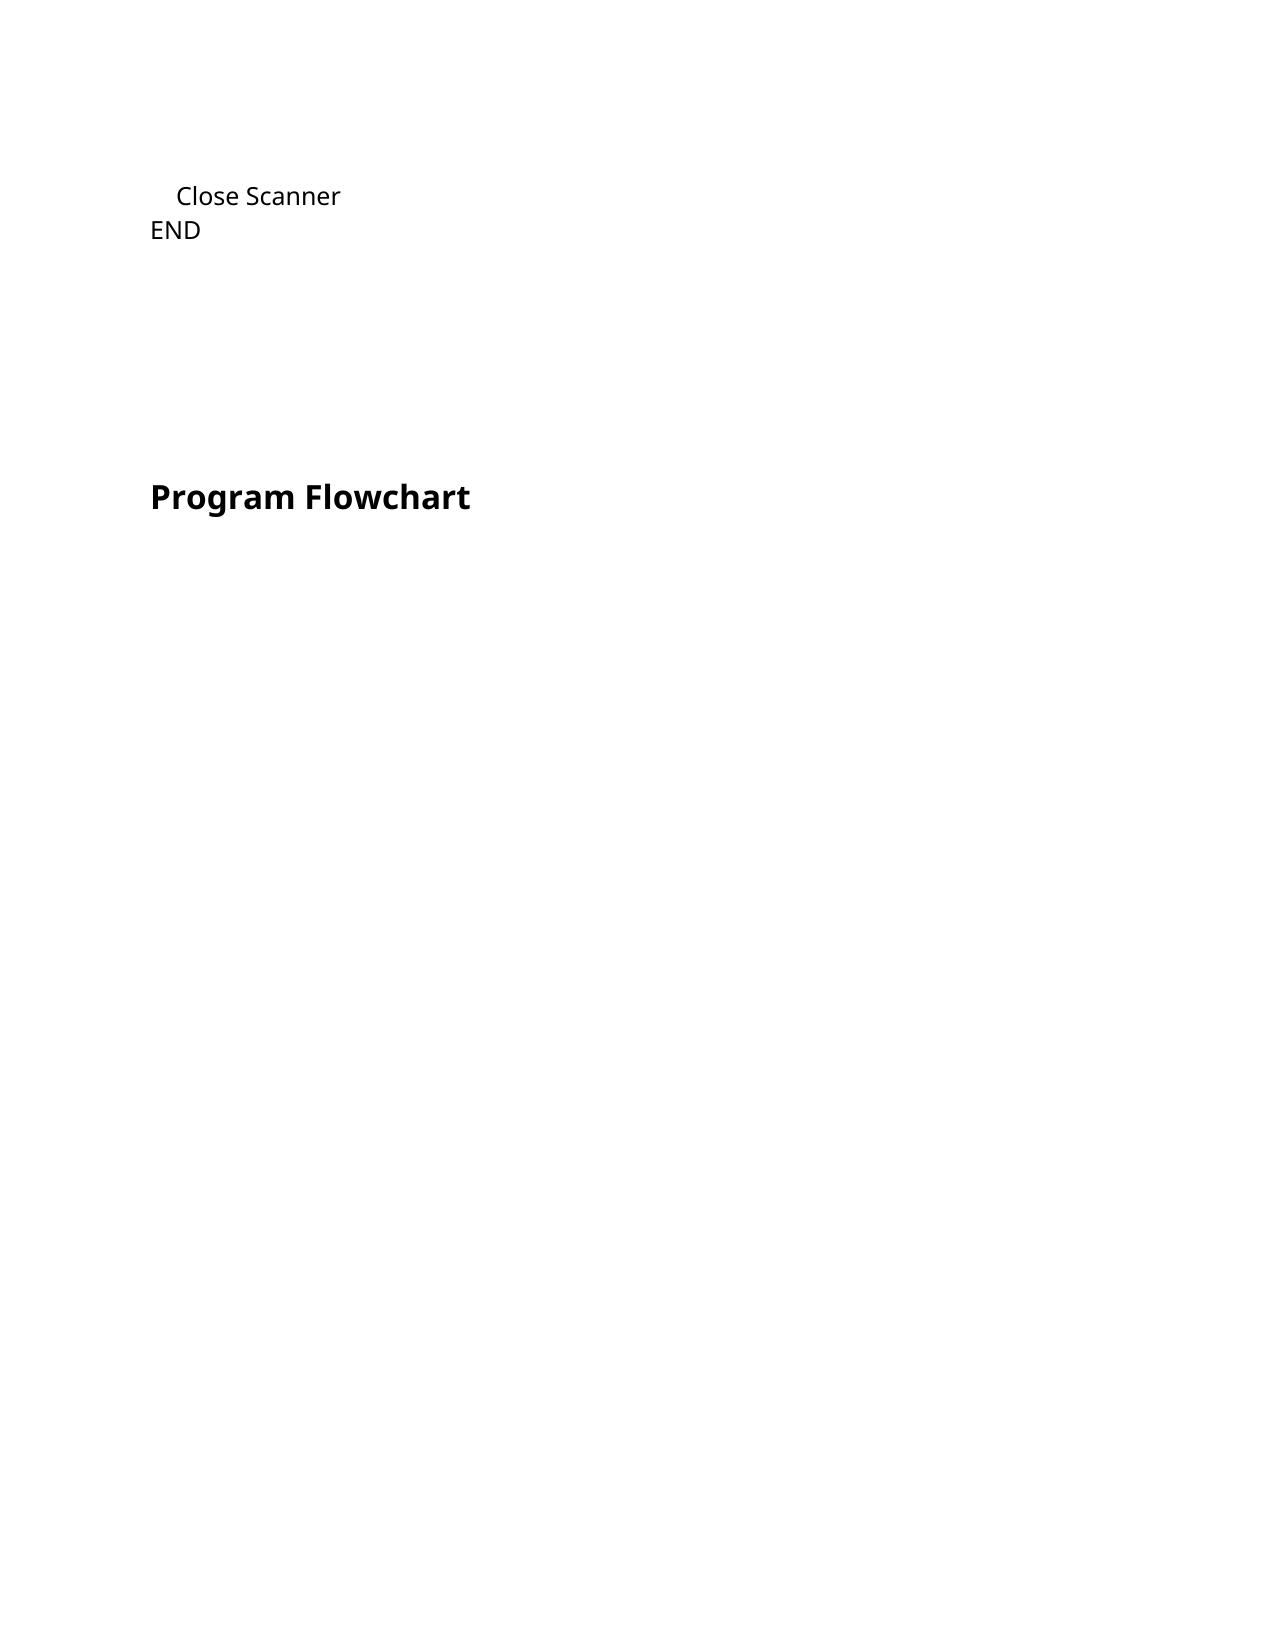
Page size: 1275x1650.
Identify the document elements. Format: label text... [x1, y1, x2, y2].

text Program Flowchart [150, 474, 1125, 519]
text Close Scanner [150, 179, 1125, 213]
text END [150, 213, 1125, 247]
